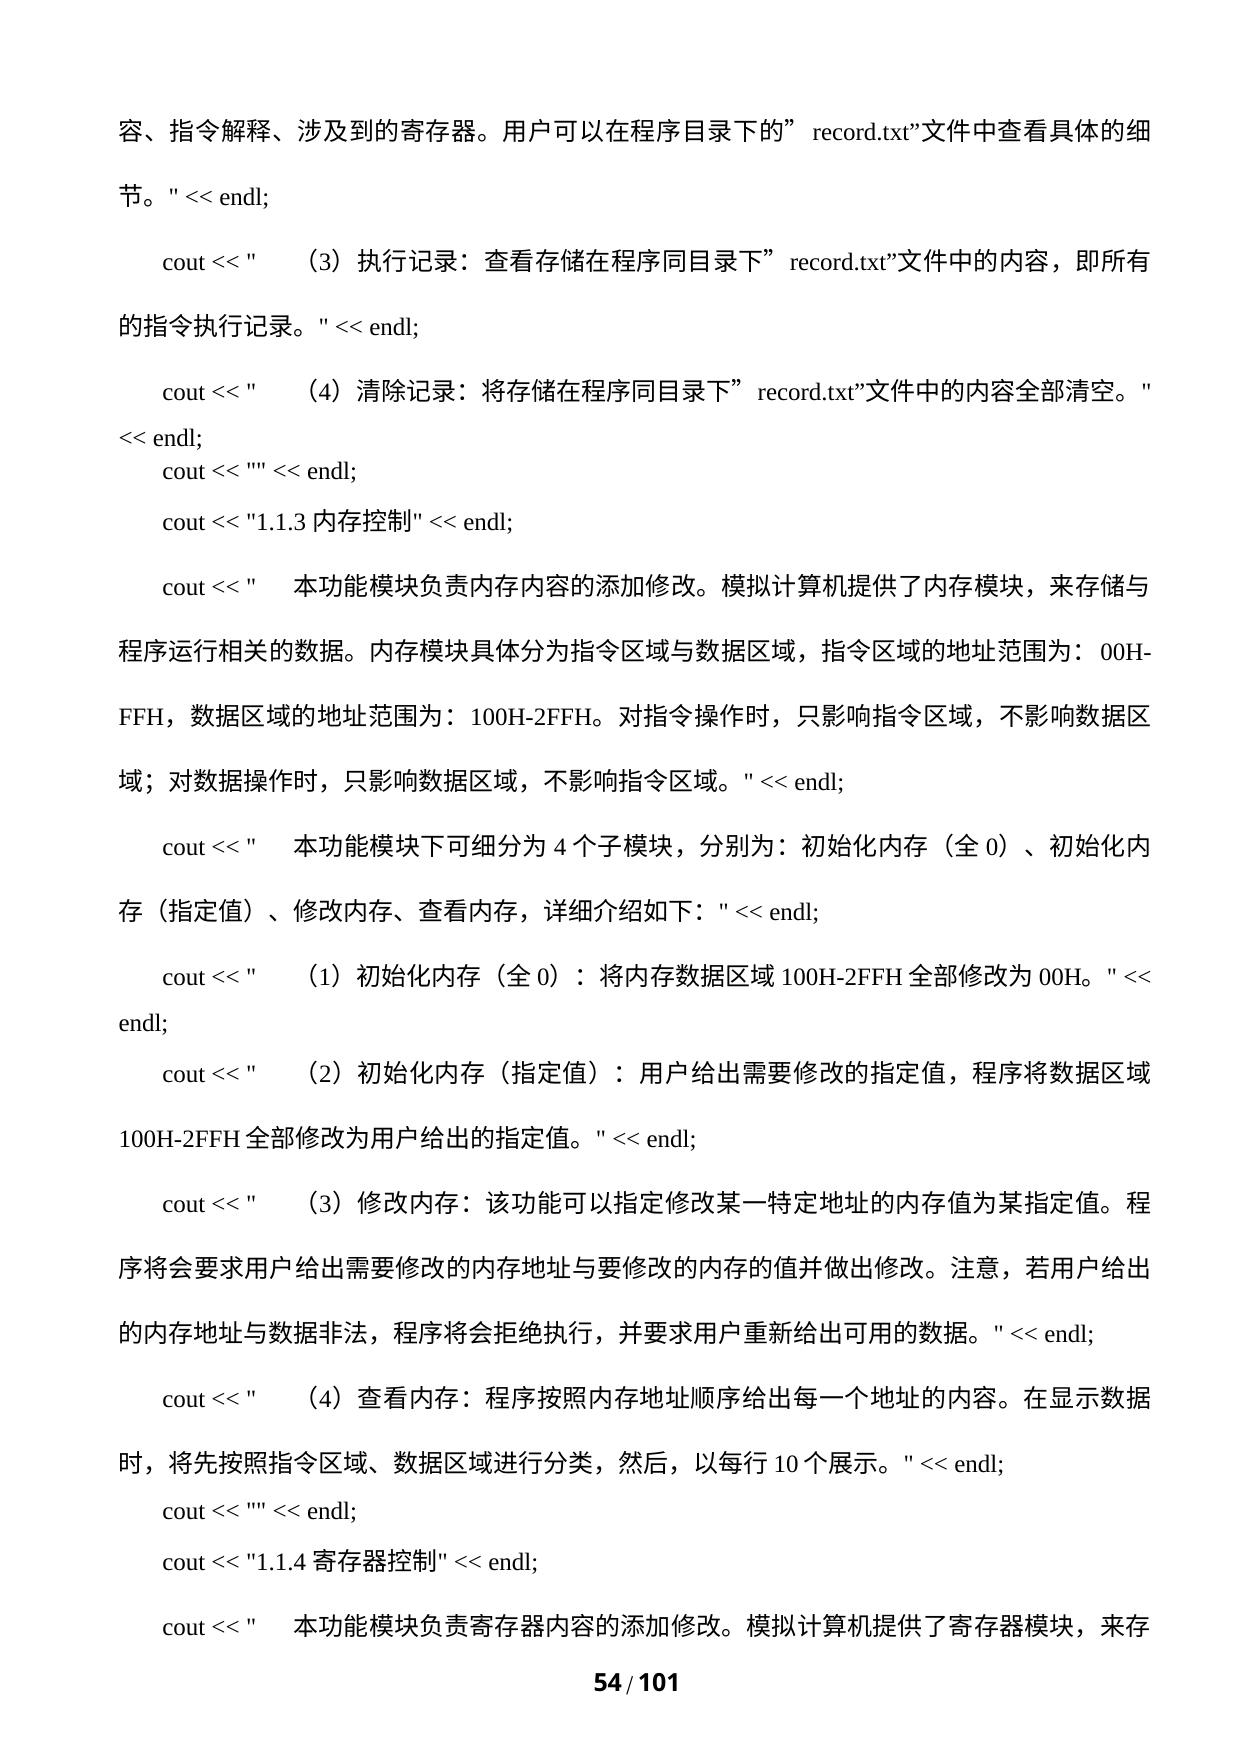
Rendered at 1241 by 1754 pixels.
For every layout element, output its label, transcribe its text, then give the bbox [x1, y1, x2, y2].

text cout << "" << endl; [118, 1494, 1152, 1527]
text cout << " 本功能模块下可细分为4个子模块，分别为：初始化内存（全0）、初始化内存（指定值）、修改内存、查看内存，详细介绍如下：" << endl; [118, 812, 1152, 942]
text cout << " 本功能模块负责内存内容的添加修改。模拟计算机提供了内存模块，来存储与程序运行相关的数据。内存模块具体分为指令区域与数据区域，指令区域的地址范围为：00H-FFH，数据区域的地址范围为：100H-2FFH。对指令操作时，只影响指令区域，不影响数据区域；对数据操作时，只影响数据区域，不影响指令区域。" << endl; [118, 552, 1152, 812]
text cout << "1.1.3 内存控制" << endl; [118, 487, 1152, 552]
text cout << " （3）执行记录：查看存储在程序同目录下”record.txt”文件中的内容，即所有的指令执行记录。" << endl; [118, 227, 1152, 357]
text cout << "" << endl; [118, 454, 1152, 487]
text cout << " （4）查看内存：程序按照内存地址顺序给出每一个地址的内容。在显示数据时，将先按照指令区域、数据区域进行分类，然后，以每行10个展示。" << endl; [118, 1364, 1152, 1494]
text cout << " （2）初始化内存（指定值）：用户给出需要修改的指定值，程序将数据区域100H-2FFH全部修改为用户给出的指定值。" << endl; [118, 1039, 1152, 1169]
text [118, 97, 1152, 227]
text cout << " （3）修改内存：该功能可以指定修改某一特定地址的内存值为某指定值。程序将会要求用户给出需要修改的内存地址与要修改的内存的值并做出修改。注意，若用户给出的内存地址与数据非法，程序将会拒绝执行，并要求用户重新给出可用的数据。" << endl; [118, 1169, 1152, 1364]
text cout << " （1）初始化内存（全0）：将内存数据区域100H-2FFH全部修改为00H。" << endl; [118, 942, 1152, 1039]
text cout << "1.1.4 寄存器控制" << endl; [118, 1527, 1152, 1592]
text cout << " （4）清除记录：将存储在程序同目录下”record.txt”文件中的内容全部清空。" << endl; [118, 357, 1152, 454]
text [118, 1592, 1152, 1657]
